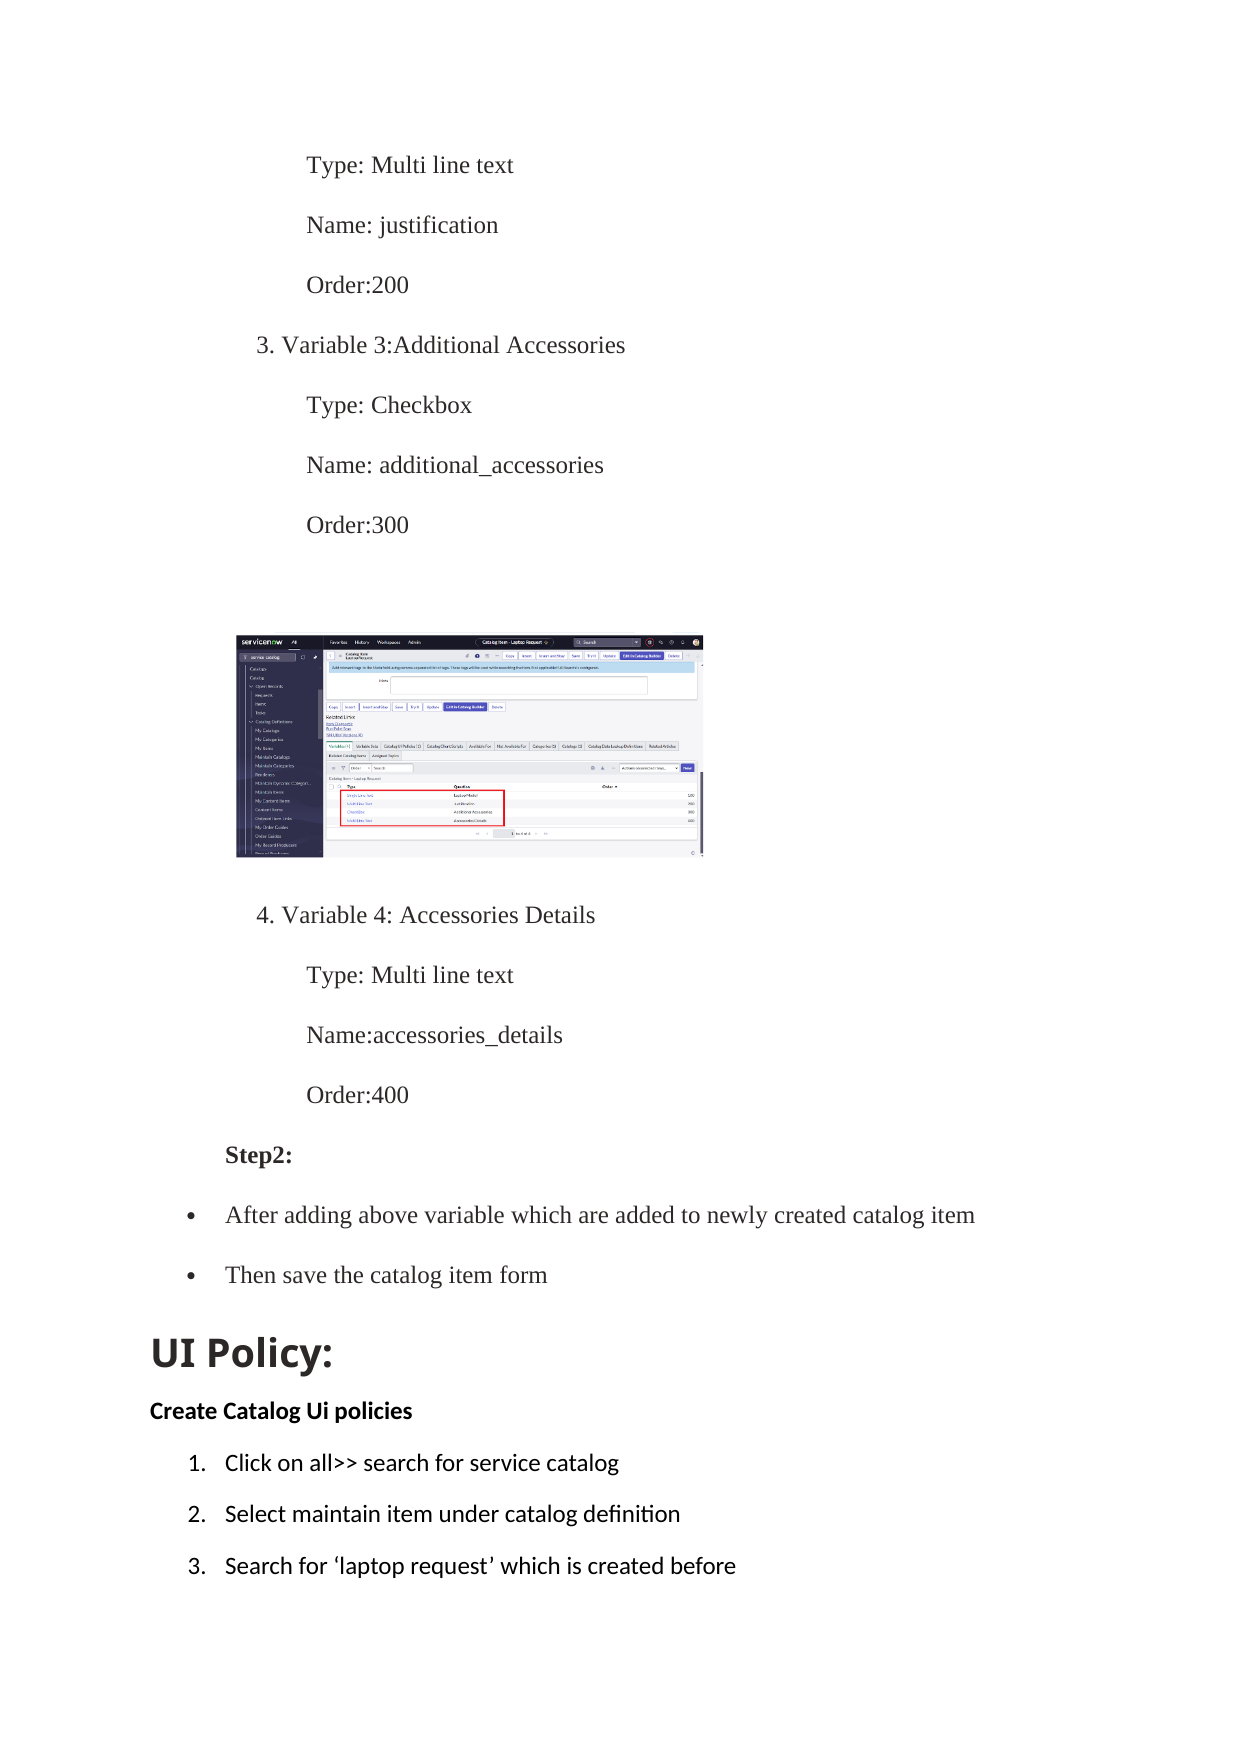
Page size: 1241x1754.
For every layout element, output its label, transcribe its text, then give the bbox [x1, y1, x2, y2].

text Name: additional_accessories [225, 450, 1090, 479]
text Name: justification [225, 210, 1090, 239]
list After adding above variable which are added to newly created catalog item [187, 1200, 1090, 1229]
subtitle UI Policy: [150, 1320, 1090, 1379]
list Select maintain item under catalog definition [187, 1498, 1090, 1529]
text Type: Checkbox [225, 390, 1090, 419]
text Order:200 [225, 270, 1090, 299]
list Search for ‘laptop request’ which is created before [187, 1550, 1090, 1581]
list Then save the catalog item form [187, 1260, 1090, 1289]
text 3. Variable 3:Additional Accessories [225, 330, 1090, 359]
text Order:300 [225, 510, 1090, 539]
text Step2: [225, 1140, 1090, 1169]
text Name:accessories_details [225, 1020, 1090, 1049]
text Type: Multi line text [225, 960, 1090, 989]
text Create Catalog Ui policies [150, 1395, 1090, 1426]
picture [236, 552, 800, 869]
text Type: Multi line text [225, 150, 1090, 179]
text Order:400 [225, 1080, 1090, 1109]
list Click on all>> search for service catalog [187, 1447, 1090, 1477]
